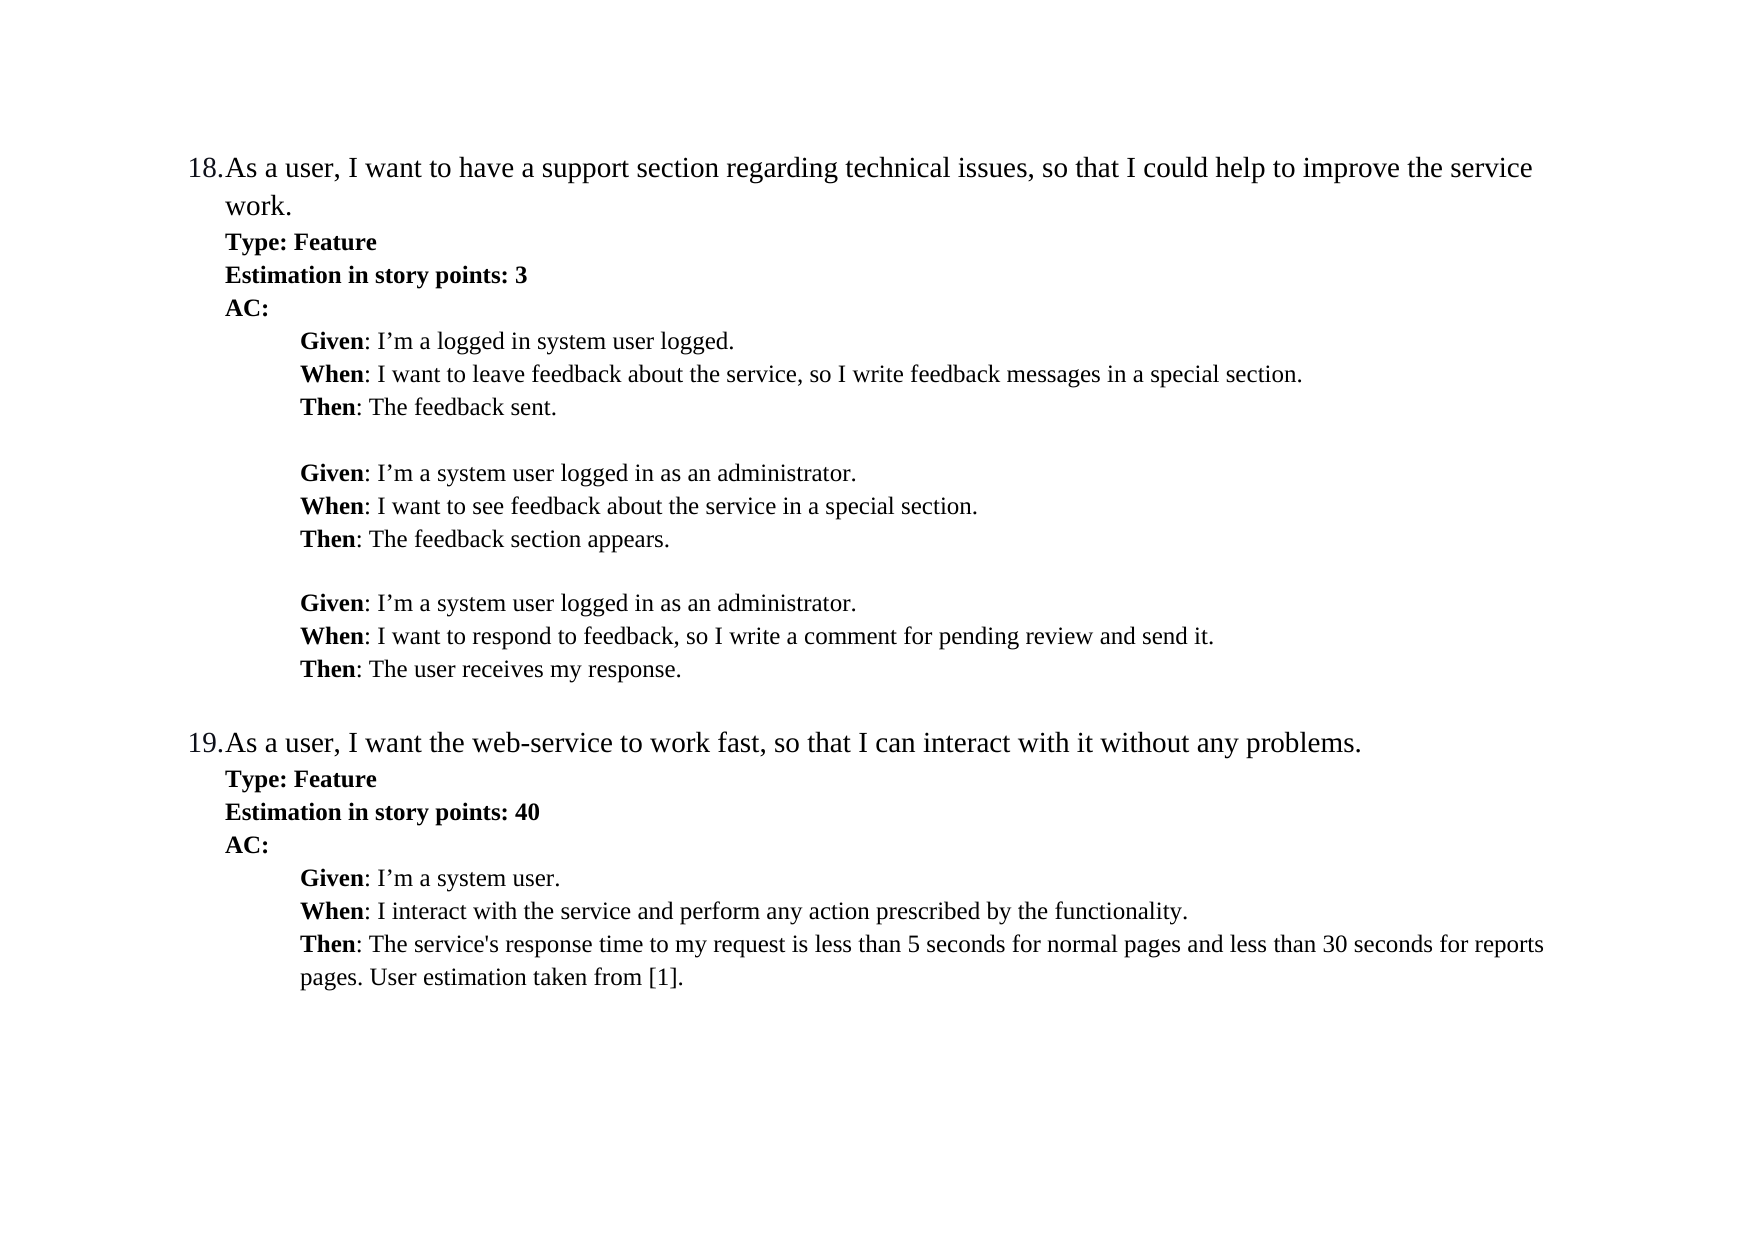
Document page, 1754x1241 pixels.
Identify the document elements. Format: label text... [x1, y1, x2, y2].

text Then: The feedback sent. [225, 392, 1604, 421]
text Then: The feedback section appears. [225, 524, 1604, 553]
list As a user, I want the web-service to work fast, so that I can interact with it without any problems. [187, 726, 1604, 759]
text When: I want to see feedback about the service in a special section. [225, 491, 1604, 520]
text Then: The user receives my response. [225, 654, 1604, 683]
text Given: I’m a logged in system user logged. [225, 326, 1604, 355]
list As a user, I want to have a support section regarding technical issues, so that I could help to improve the service work. [187, 150, 1604, 222]
text When: I interact with the service and perform any action prescribed by the functionality. [225, 896, 1604, 925]
text Estimation in story points: 40 [225, 797, 1604, 826]
text Given: I’m a system user logged in as an administrator. [225, 458, 1604, 487]
text AC: [225, 293, 1604, 322]
text Type: Feature [225, 227, 1604, 256]
text Then: The service's response time to my request is less than 5 seconds for normal pages and less than 30 seconds for reports pages. User estimation taken from [1]. [300, 929, 1604, 991]
text Type: Feature [225, 764, 1604, 793]
text AC: [225, 830, 1604, 859]
text Given: I’m a system user. [225, 863, 1604, 892]
text Estimation in story points: 3 [225, 260, 1604, 289]
text Given: I’m a system user logged in as an administrator. [225, 588, 1604, 617]
text When: I want to leave feedback about the service, so I write feedback messages in a special section. [225, 359, 1604, 388]
text When: I want to respond to feedback, so I write a comment for pending review and send it. [225, 621, 1604, 650]
